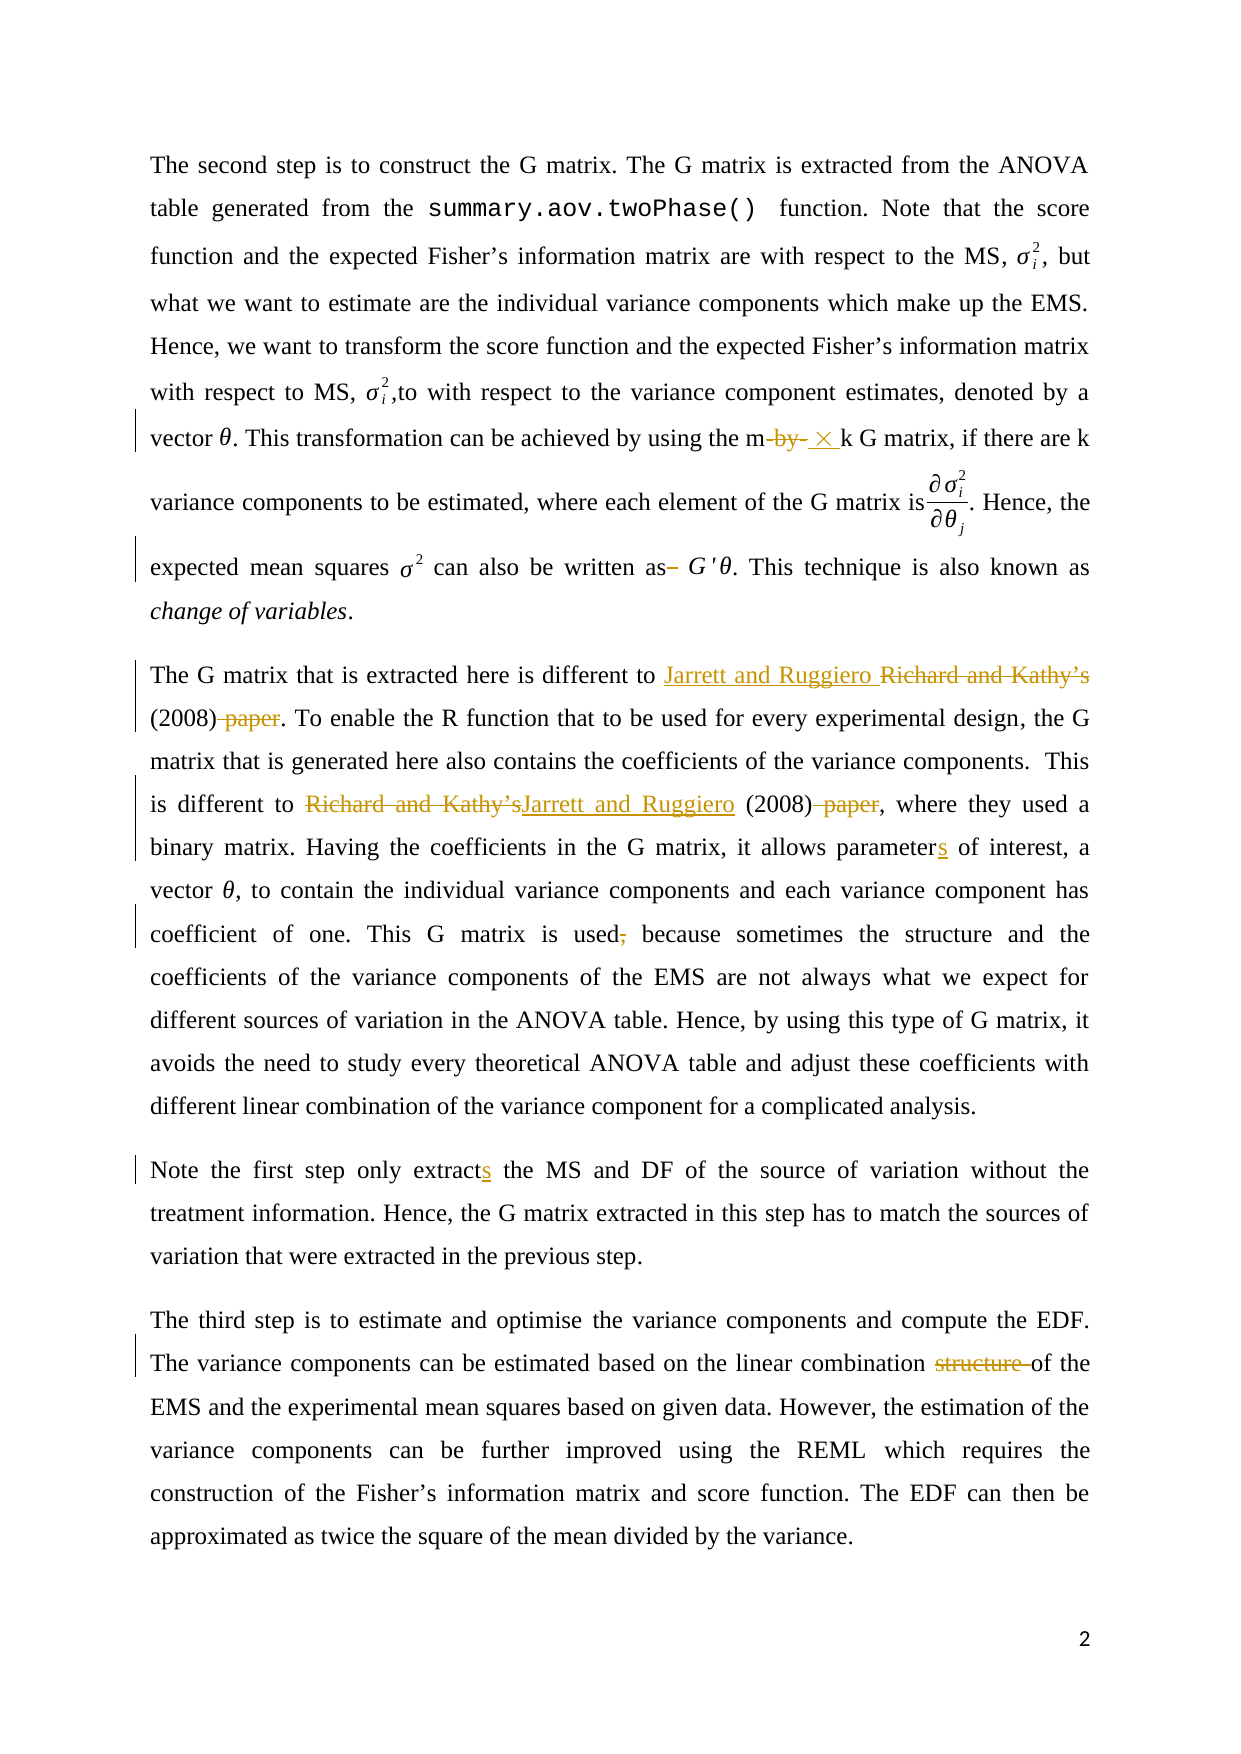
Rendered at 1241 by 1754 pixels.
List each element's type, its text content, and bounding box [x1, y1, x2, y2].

text The third step is to estimate and optimise the variance components and compute the EDF. The variance components can be estimated based on the linear combination of the EMS and the experimental mean squares based on given data. However, the estimation of the variance components can be further improved using the REML which requires the construction of the Fisher’s information matrix and score function. The EDF can then be approximated as twice the square of the mean divided by the variance. [150, 1305, 1090, 1550]
text The second step is to construct the G matrix. The G matrix is extracted from the ANOVA table generated from the summary.aov.twoPhase() function. Note that the score function and the expected Fisher’s information matrix are with respect to the MS, but what we want to estimate are the individual variance components which make up the EMS. Hence, we want to transform the score function and the expected Fisher’s information matrix with respect to MS, to with respect to the variance component estimates, denoted by a vector . This transformation can be achieved by using the mk G matrix, if there are k variance components to be estimated, where each element of the G matrix is. Hence, the expected mean squares can also be written as . This technique is also known as change of variables. [150, 150, 1090, 625]
text The G matrix that is extracted here is different to (2008). To enable the R function that to be used for every experimental design, the G matrix that is generated here also contains the coefficients of the variance components. This is different to (2008), where they used a binary matrix. Having the coefficients in the G matrix, it allows parameter of interest, a vector , to contain the individual variance components and each variance component has coefficient of one. This G matrix is used because sometimes the structure and the coefficients of the variance components of the EMS are not always what we expect for different sources of variation in the ANOVA table. Hence, by using this type of G matrix, it avoids the need to study every theoretical ANOVA table and adjust these coefficients with different linear combination of the variance component for a complicated analysis. [150, 660, 1090, 1120]
text Note the first step only extract the MS and DF of the source of variation without the treatment information. Hence, the G matrix extracted in this step has to match the sources of variation that were extracted in the previous step. [150, 1155, 1090, 1270]
